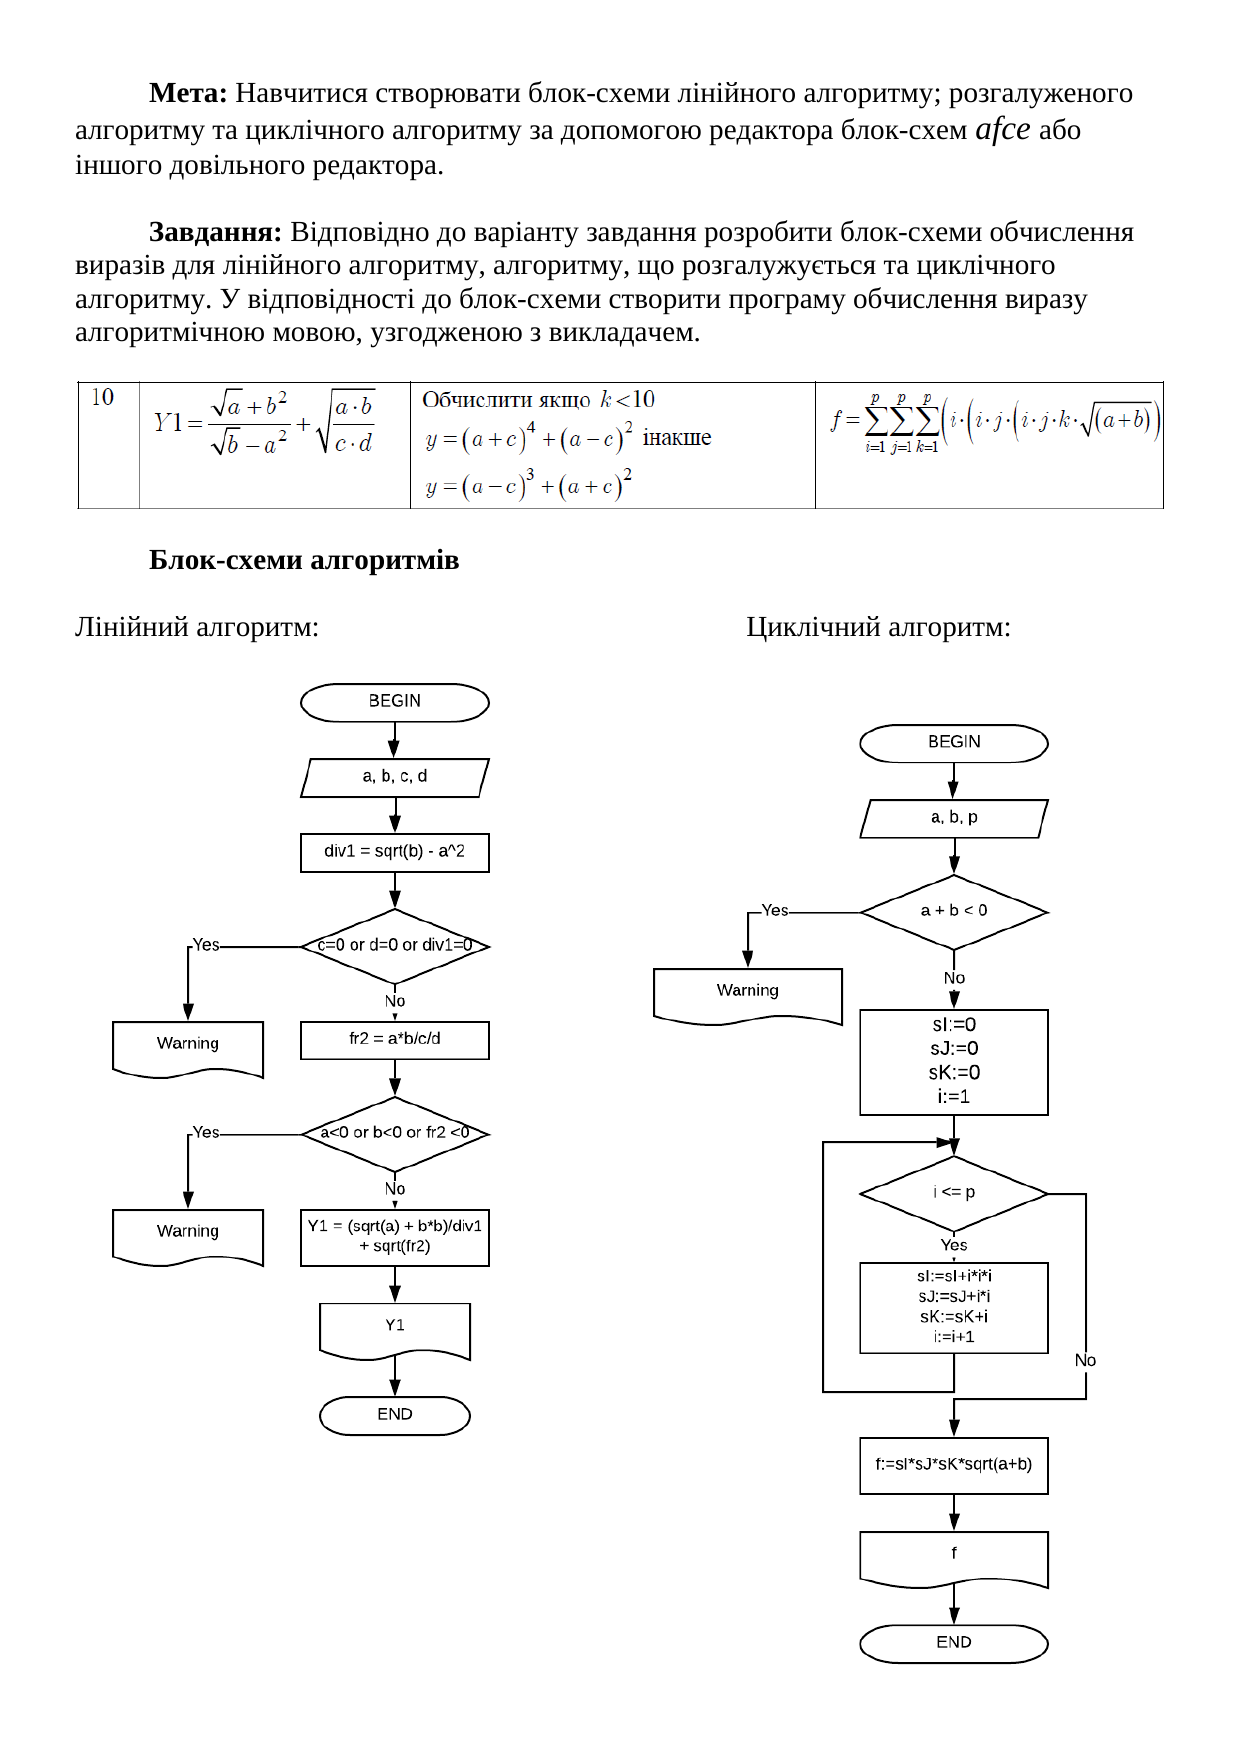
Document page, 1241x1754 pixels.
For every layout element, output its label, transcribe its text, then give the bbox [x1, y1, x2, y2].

text Лінійний алгоритм: Циклічний алгоритм: [75, 609, 1165, 643]
picture [75, 647, 525, 1472]
picture [616, 687, 1110, 1679]
picture [75, 381, 1166, 509]
text Блок-схеми алгоритмів [75, 542, 1165, 576]
text Завдання: Відповідно до варіанту завдання розробити блок-схеми обчислення виразів для лінійного алгоритму, алгоритму, що розгалужується та циклічного алгоритму. У відповідності до блок-схеми створити програму обчислення виразу алгоритмічною мовою, узгодженою з викладачем. [75, 214, 1165, 348]
text Мета: Навчитися створювати блок-схеми лінійного алгоритму; розгалуженого алгоритму та циклічного алгоритму за допомогою редактора блок-схем afce або іншого довільного редактора. [75, 75, 1165, 180]
